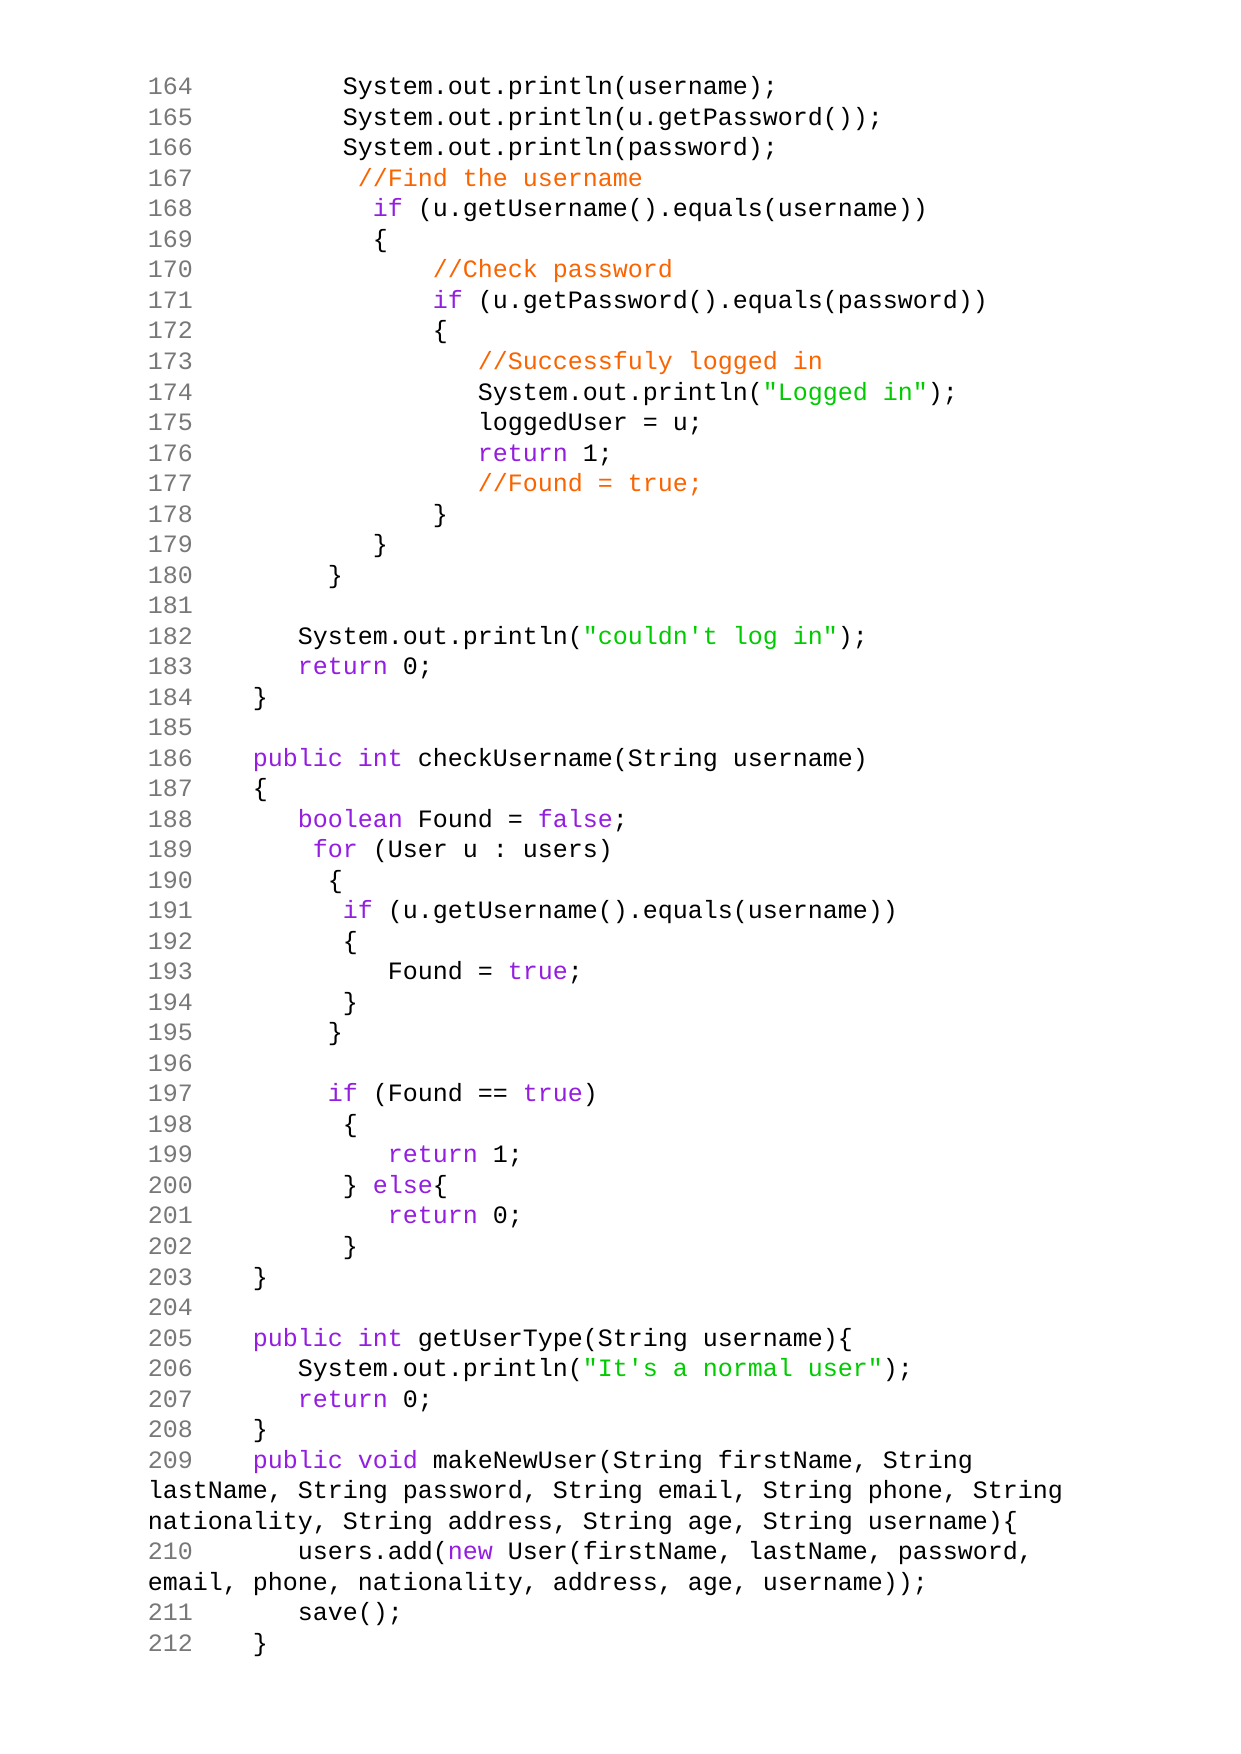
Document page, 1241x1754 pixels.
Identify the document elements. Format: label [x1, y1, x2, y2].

text [148, 74, 1093, 1659]
